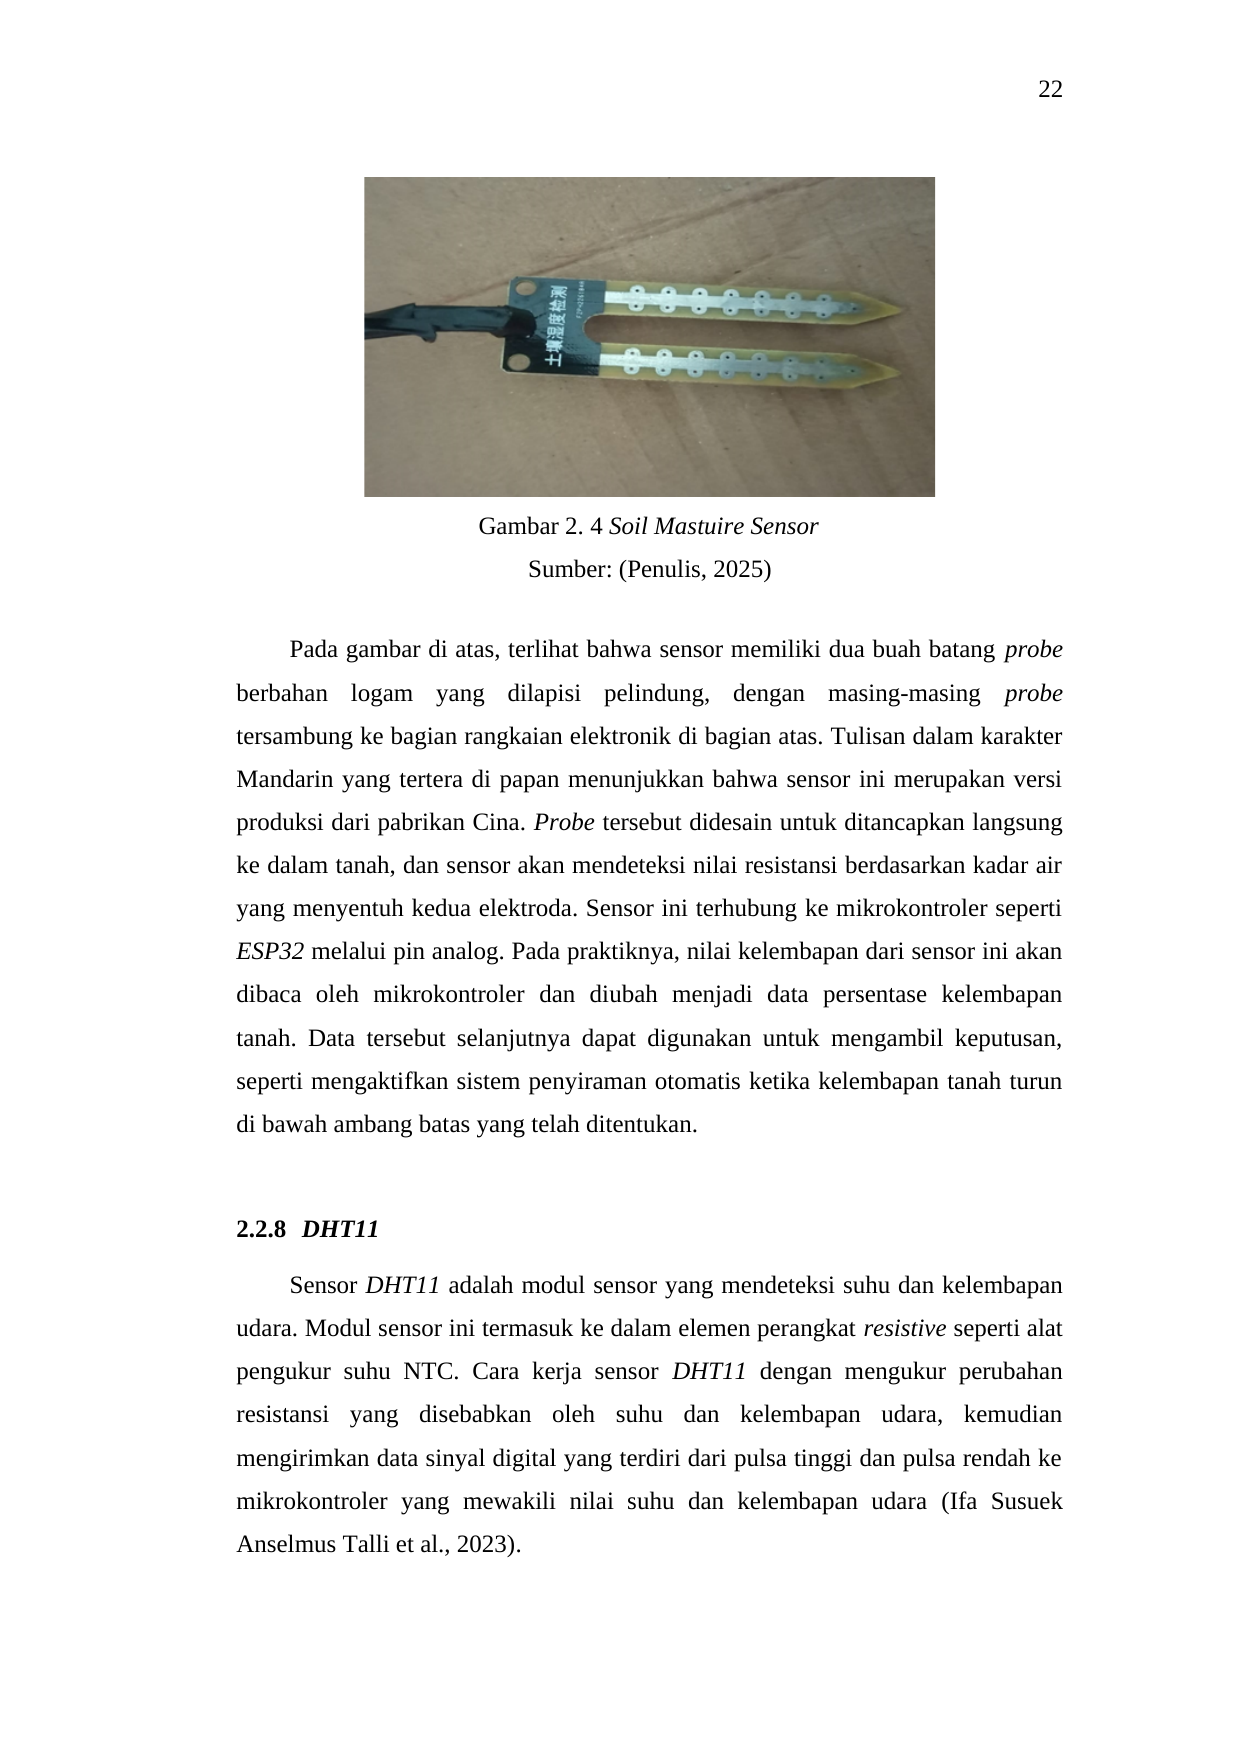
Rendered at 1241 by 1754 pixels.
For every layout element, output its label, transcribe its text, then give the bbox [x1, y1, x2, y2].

text Sumber: (Penulis, 2025) [236, 554, 1063, 583]
picture [364, 177, 935, 497]
text Pada gambar di atas, terlihat bahwa sensor memiliki dua buah batang probe berbahan logam yang dilapisi pelindung, dengan masing-masing probe tersambung ke bagian rangkaian elektronik di bagian atas. Tulisan dalam karakter Mandarin yang tertera di papan menunjukkan bahwa sensor ini merupakan versi produksi dari pabrikan Cina. Probe tersebut didesain untuk ditancapkan langsung ke dalam tanah, dan sensor akan mendeteksi nilai resistansi berdasarkan kadar air yang menyentuh kedua elektroda. Sensor ini terhubung ke mikrokontroler seperti ESP32 melalui pin analog. Pada praktiknya, nilai kelembapan dari sensor ini akan dibaca oleh mikrokontroler dan diubah menjadi data persentase kelembapan tanah. Data tersebut selanjutnya dapat digunakan untuk mengambil keputusan, seperti mengaktifkan sistem penyiraman otomatis ketika kelembapan tanah turun di bawah ambang batas yang telah ditentukan. [236, 634, 1063, 1138]
text Sensor DHT11 adalah modul sensor yang mendeteksi suhu dan kelembapan udara. Modul sensor ini termasuk ke dalam elemen perangkat resistive seperti alat pengukur suhu NTC. Cara kerja sensor DHT11 dengan mengukur perubahan resistansi yang disebabkan oleh suhu dan kelembapan udara, kemudian mengirimkan data sinyal digital yang terdiri dari pulsa tinggi dan pulsa rendah ke mikrokontroler yang mewakili nilai suhu dan kelembapan udara . [236, 1270, 1063, 1558]
text Gambar 2. 4 Soil Mastuire Sensor [236, 511, 1063, 539]
subtitle DHT11 [236, 1214, 1063, 1243]
